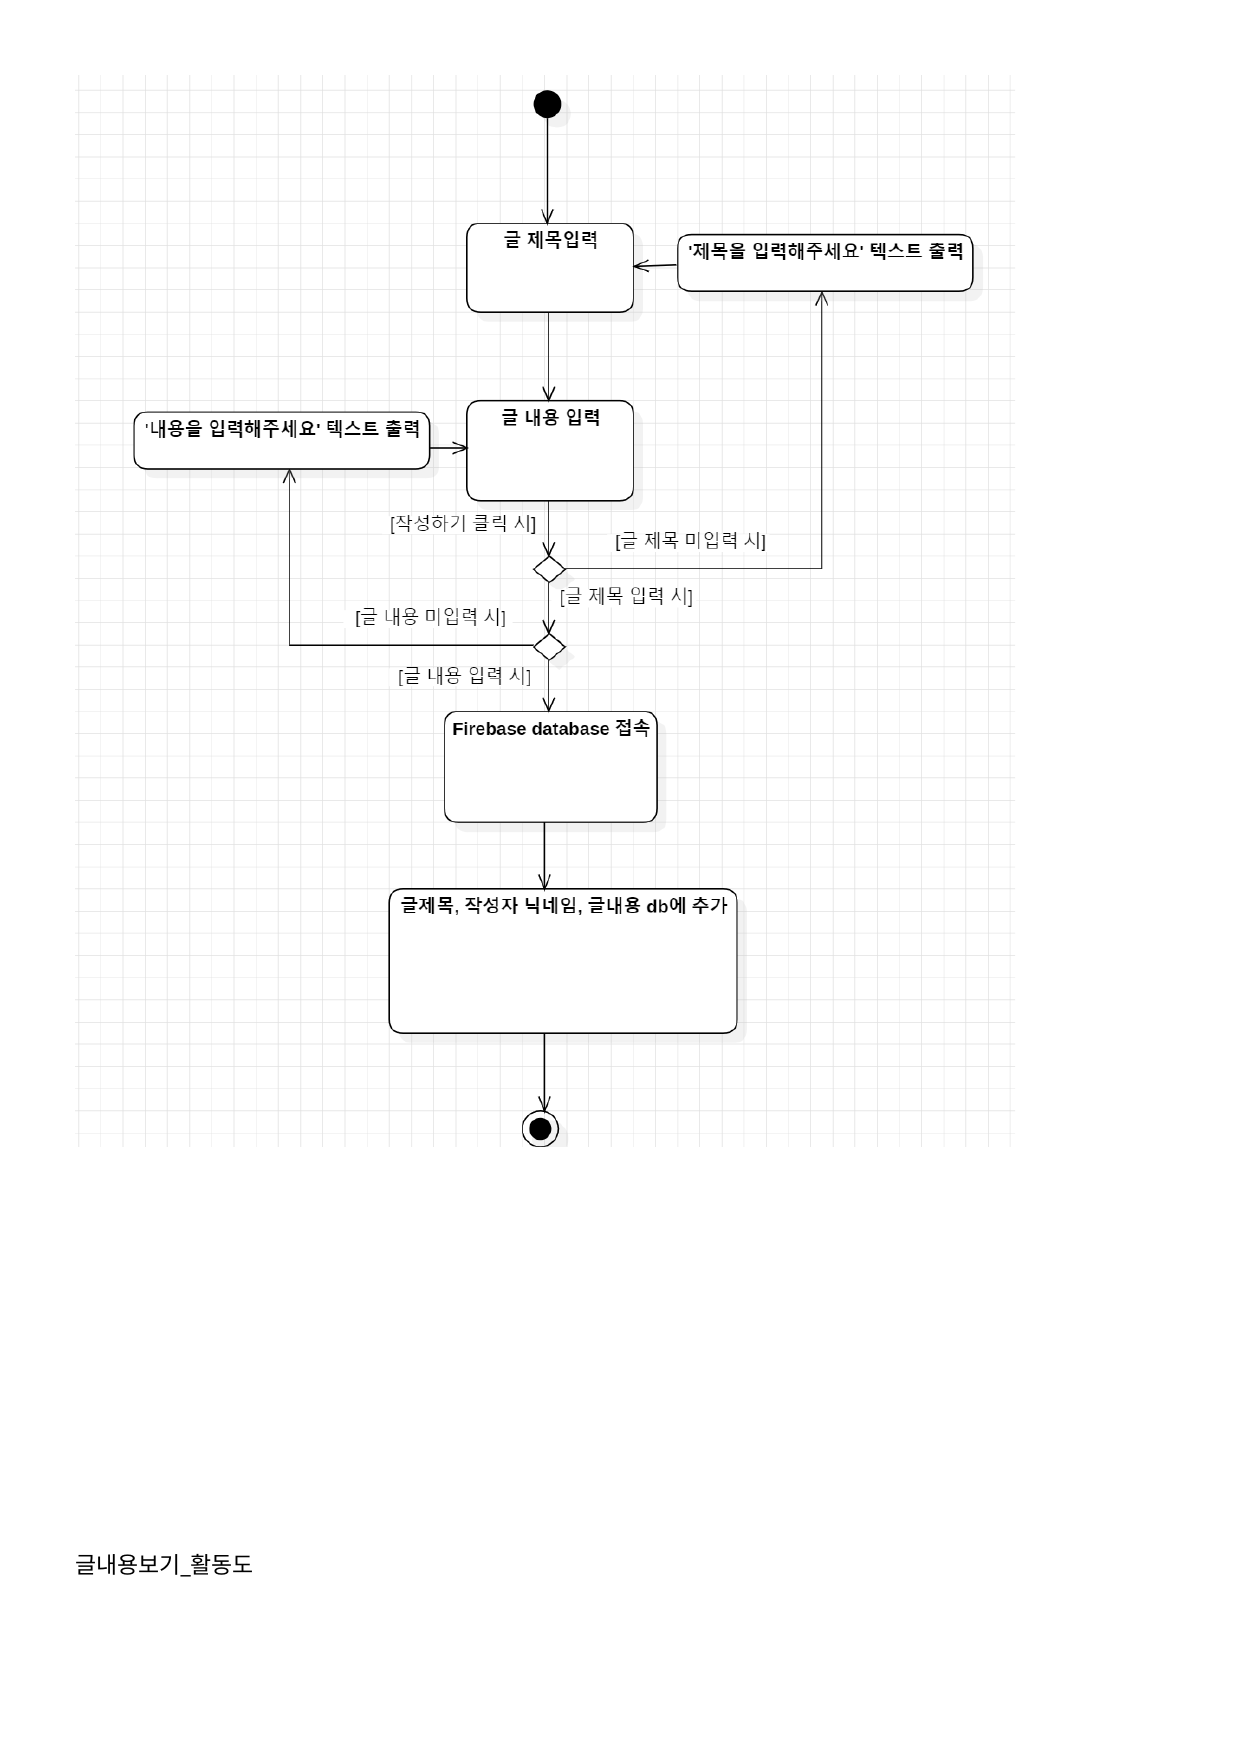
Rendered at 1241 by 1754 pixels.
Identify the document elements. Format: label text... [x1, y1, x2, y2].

picture [75, 75, 1016, 1147]
text 글내용보기_활동도 [75, 1547, 1165, 1580]
